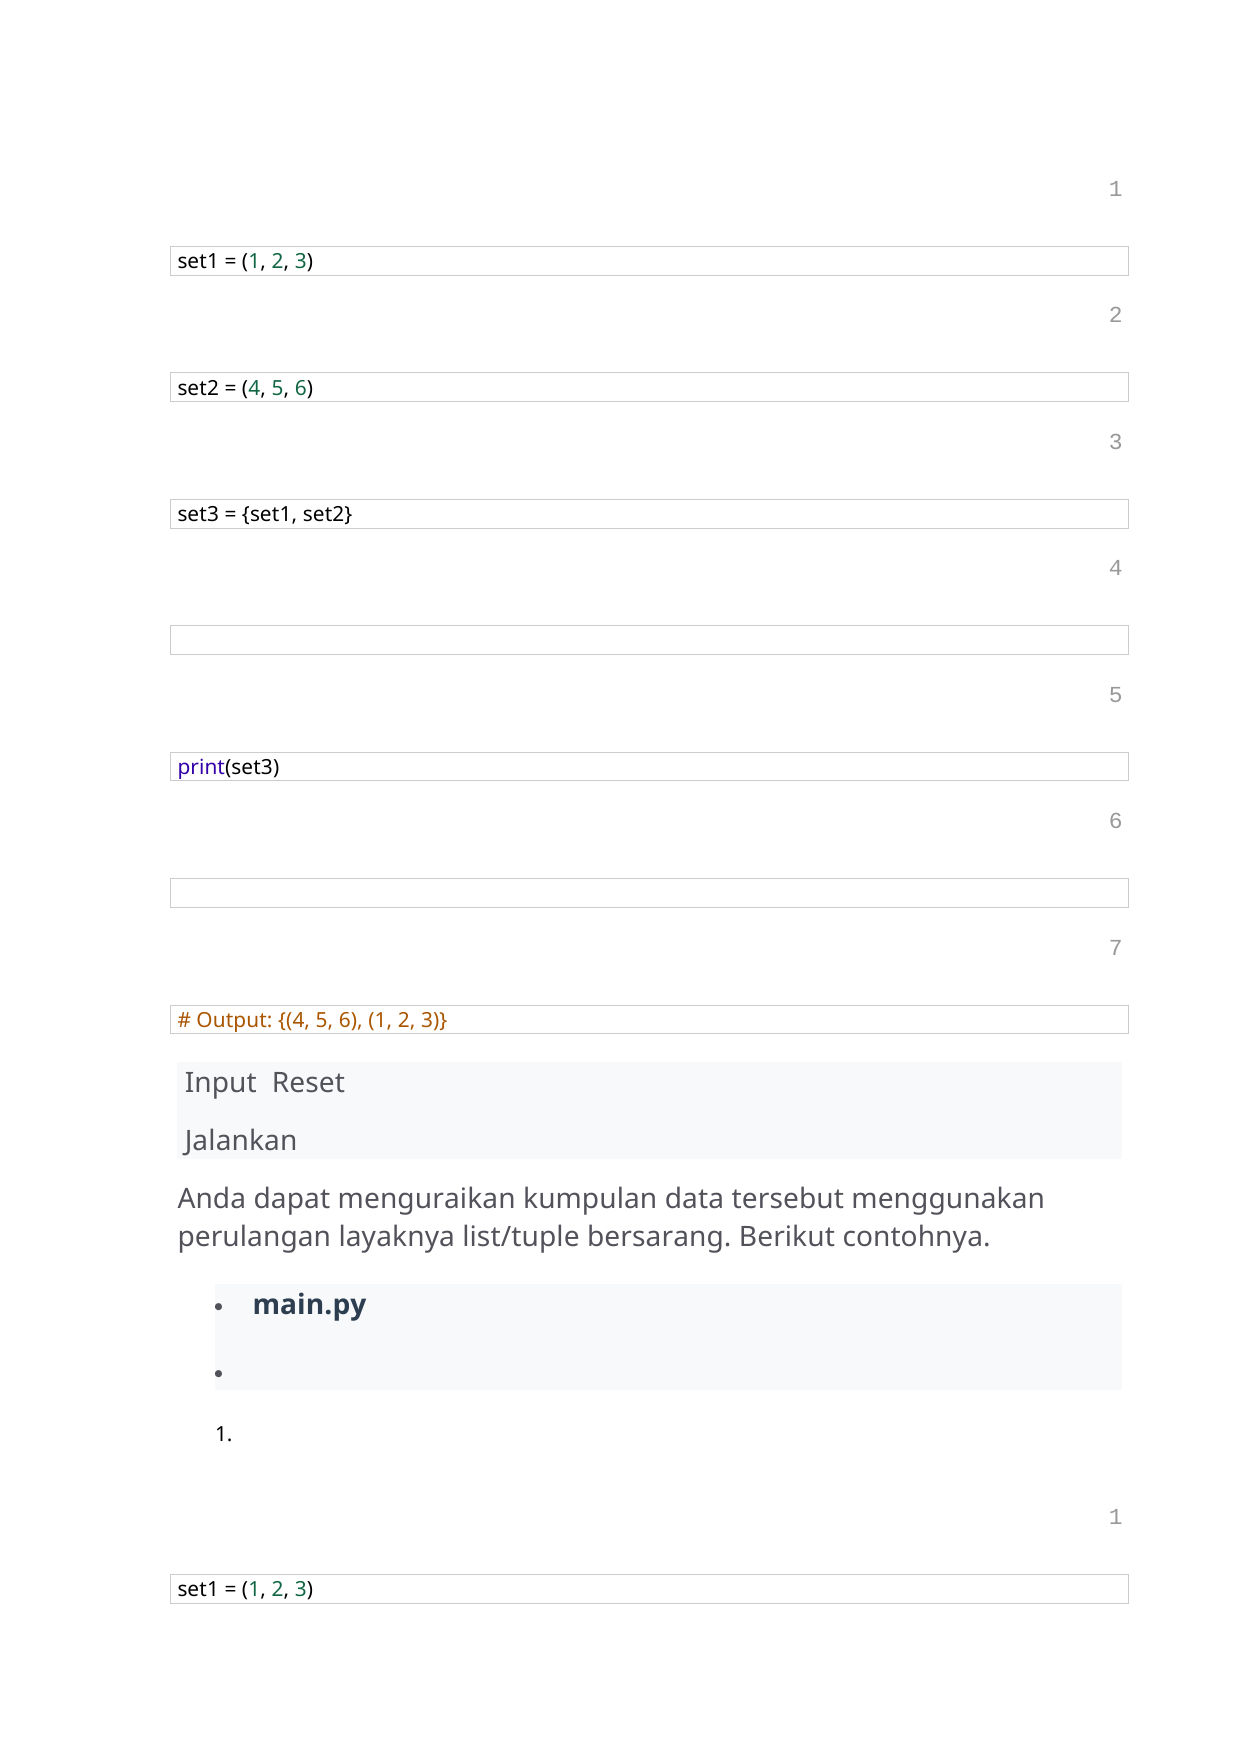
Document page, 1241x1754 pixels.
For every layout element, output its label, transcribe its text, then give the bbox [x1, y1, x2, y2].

text Anda dapat menguraikan kumpulan data tersebut menggunakan perulangan layaknya list/tuple bersarang. Berikut contohnya. [177, 1178, 1122, 1255]
text 4 [177, 557, 1122, 582]
text set1 = (1, 2, 3) [171, 1575, 1128, 1603]
list main.py [215, 1284, 1122, 1323]
text set3 = {set1, set2} [171, 500, 1128, 528]
text 1 [177, 1505, 1122, 1531]
text # Output: {(4, 5, 6), (1, 2, 3)} [171, 1006, 1128, 1033]
text set1 = (1, 2, 3) [171, 247, 1128, 275]
text 2 [177, 304, 1122, 329]
text 7 [177, 936, 1122, 962]
text 3 [177, 430, 1122, 456]
text ​ [171, 626, 1128, 654]
text 5 [177, 683, 1122, 709]
text print(set3) [171, 753, 1128, 780]
text Input Reset [177, 1062, 1122, 1101]
text 1 [177, 177, 1122, 203]
text set2 = (4, 5, 6) [171, 373, 1128, 401]
text 6 [177, 809, 1122, 835]
text Jalankan [177, 1120, 1122, 1159]
text ​ [171, 879, 1128, 907]
